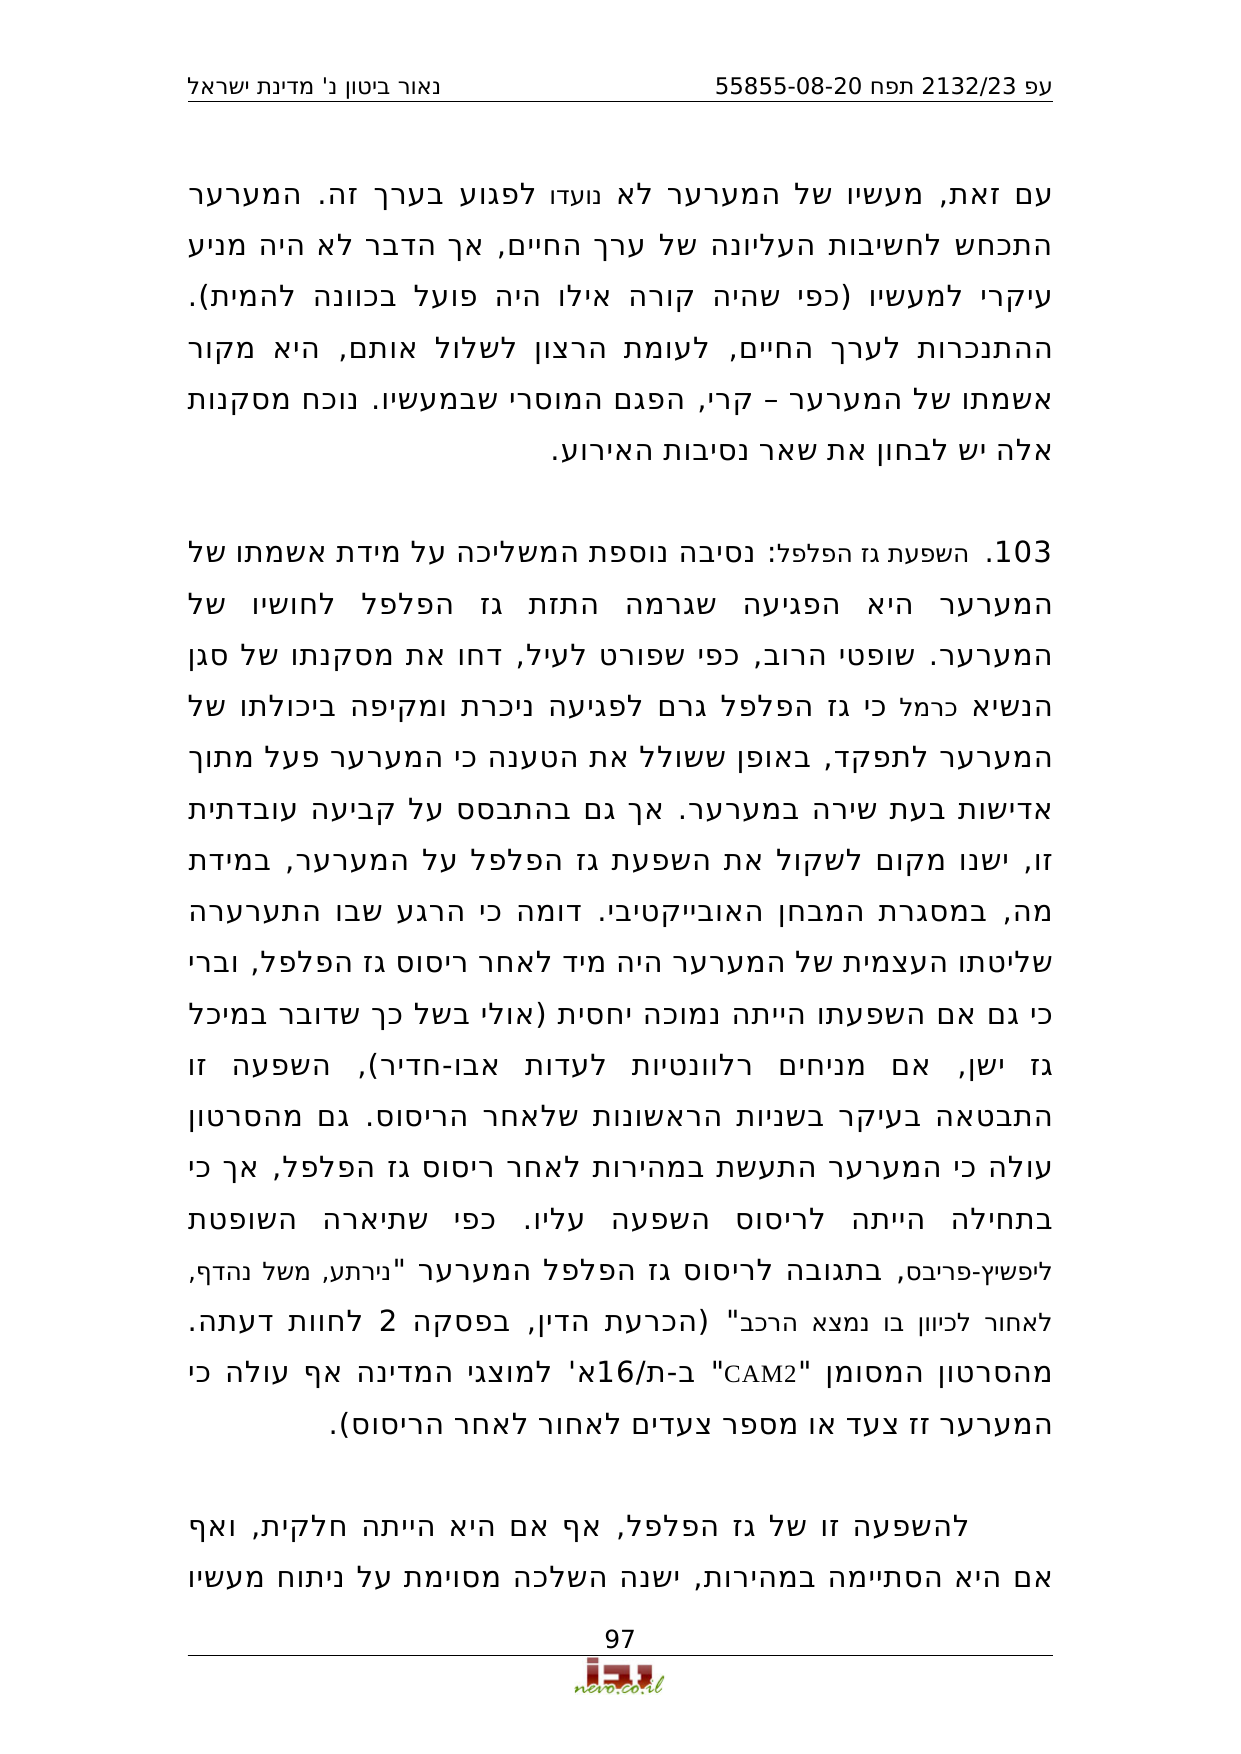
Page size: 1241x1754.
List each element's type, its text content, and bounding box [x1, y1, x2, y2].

picture [574, 1657, 666, 1695]
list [187, 177, 1053, 468]
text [187, 1509, 1053, 1595]
list השפעת גז הפלפל: נסיבה נוספת המשליכה על מידת אשמתו של המערער היא הפגיעה שגרמה התזת גז הפלפל לחושיו של המערער. שופטי הרוב, כפי שפורט לעיל, דחו את מסקנתו של סגן הנשיא כרמל כי גז הפלפל גרם לפגיעה ניכרת ומקיפה ביכולתו של המערער לתפקד, באופן ששולל את הטענה כי המערער פעל מתוך אדישות בעת שירה במערער. אך גם בהתבסס על קביעה עובדתית זו, ישנו מקום לשקול את השפעת גז הפלפל על המערער, במידת מה, במסגרת המבחן האובייקטיבי. דומה כי הרגע שבו התערערה שליטתו העצמית של המערער היה מיד לאחר ריסוס גז הפלפל, וברי כי גם אם השפעתו הייתה נמוכה יחסית (אולי בשל כך שדובר במיכל גז ישן, אם מניחים רלוונטיות לעדות אבו-חדיר), השפעה זו התבטאה בעיקר בשניות הראשונות שלאחר הריסוס. גם מהסרטון עולה כי המערער התעשת במהירות לאחר ריסוס גז הפלפל, אך כי בתחילה הייתה לריסוס השפעה עליו. כפי שתיארה השופטת ליפשיץ-פריבס, בתגובה לריסוס גז הפלפל המערער "נירתע, משל נהדף, לאחור לכיוון בו נמצא הרכב" (הכרעת הדין, בפסקה 2 לחוות דעתה. מהסרטון המסומן "CAM2" ב-ת/16א' למוצגי המדינה אף עולה כי המערער זז צעד או מספר צעדים לאחור לאחר הריסוס). [187, 536, 1053, 1441]
